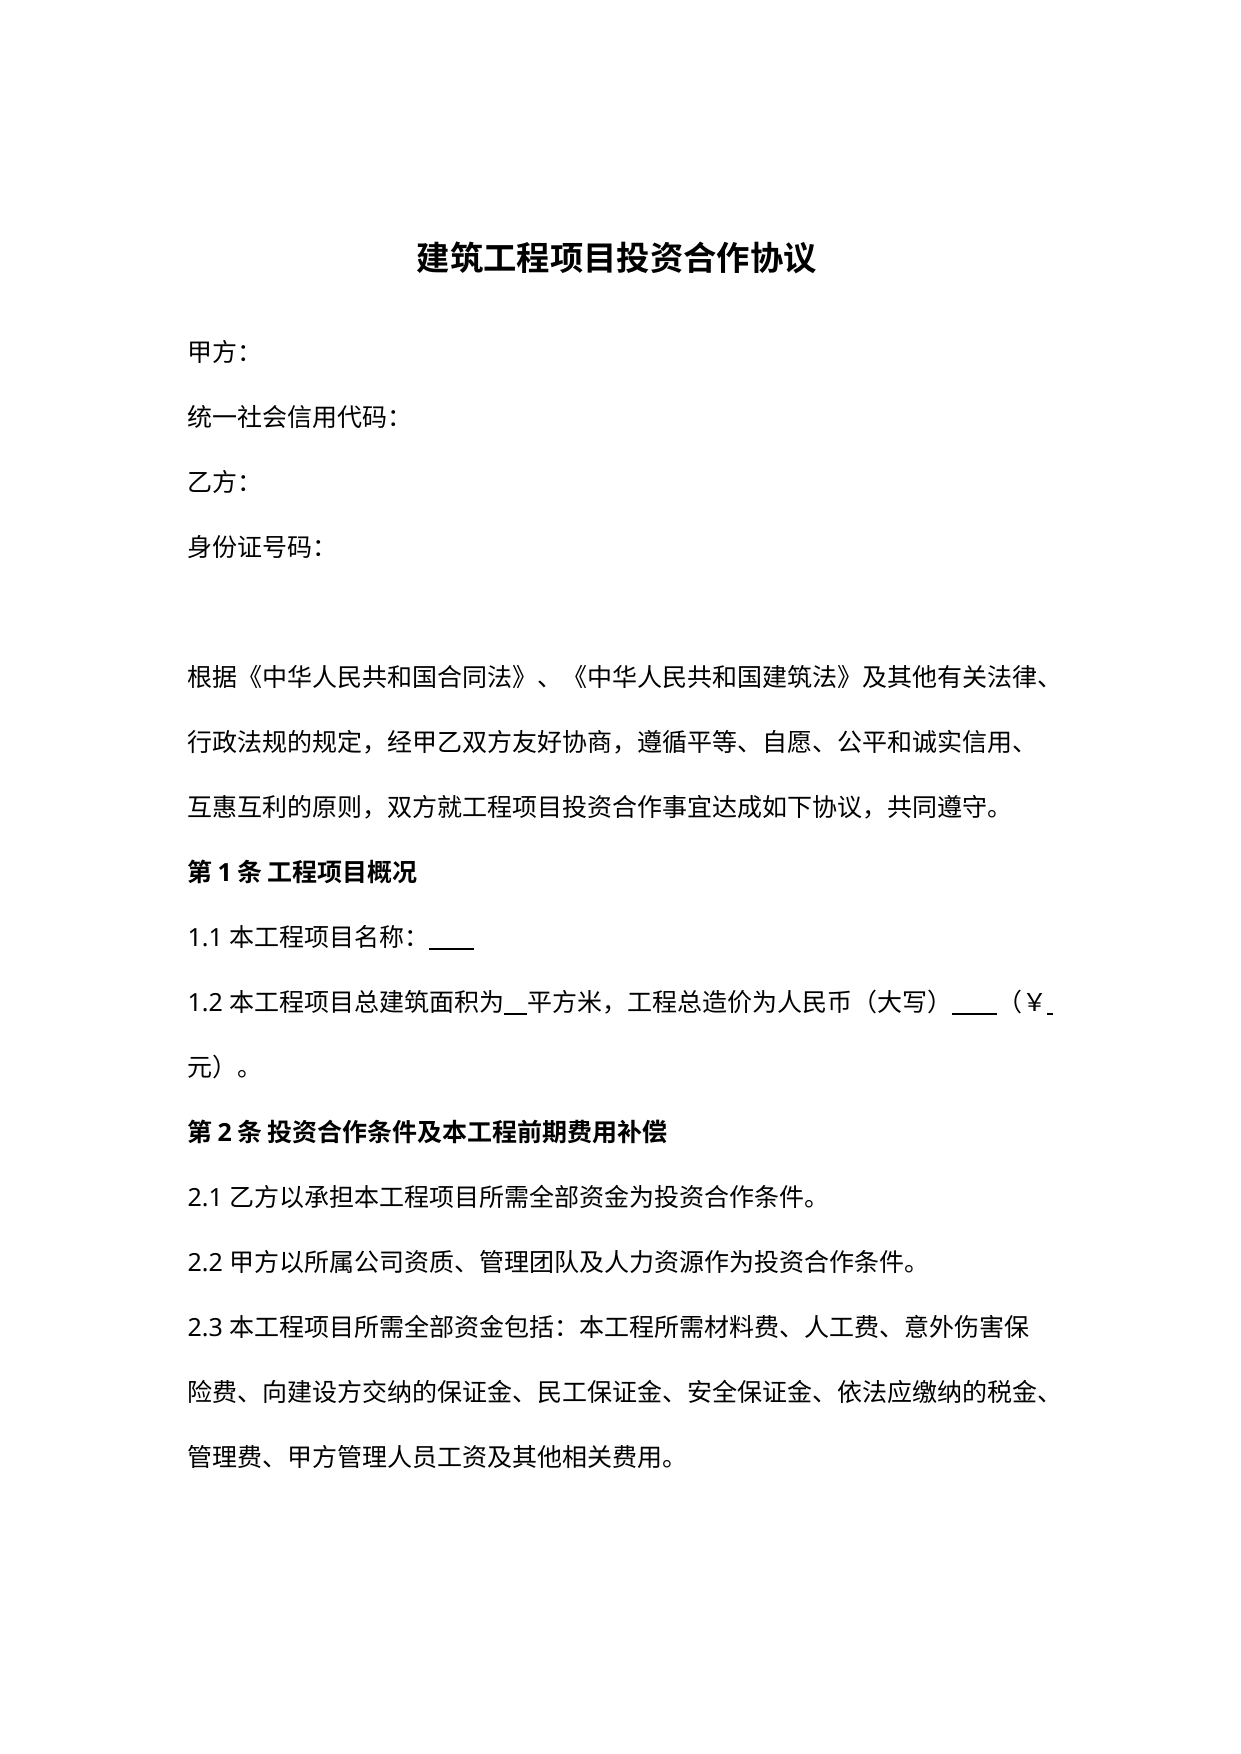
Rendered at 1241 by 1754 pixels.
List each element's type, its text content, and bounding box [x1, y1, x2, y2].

subtitle 第2条 投资合作条件及本工程前期费用补偿 [187, 1098, 1053, 1163]
text 1.1 本工程项目名称： [187, 903, 1053, 968]
subtitle 第1条 工程项目概况 [187, 838, 1053, 903]
subtitle 建筑工程项目投资合作协议 [187, 224, 1053, 289]
text 身份证号码： [187, 513, 1053, 578]
text 2.2 甲方以所属公司资质、管理团队及人力资源作为投资合作条件。 [187, 1228, 1053, 1293]
text 2.3 本工程项目所需全部资金包括：本工程所需材料费、人工费、意外伤害保险费、向建设方交纳的保证金、民工保证金、安全保证金、依法应缴纳的税金、管理费、甲方管理人员工资及其他相关费用。 [187, 1293, 1053, 1488]
text 甲方： [187, 318, 1053, 383]
text 乙方： [187, 448, 1053, 513]
text 2.1 乙方以承担本工程项目所需全部资金为投资合作条件。 [187, 1163, 1053, 1228]
text 统一社会信用代码： [187, 383, 1053, 448]
text 1.2 本工程项目总建筑面积为 平方米，工程总造价为人民币（大写） （￥ 元）。 [187, 968, 1053, 1098]
text 根据《中华人民共和国合同法》、《中华人民共和国建筑法》及其他有关法律、行政法规的规定，经甲乙双方友好协商，遵循平等、自愿、公平和诚实信用、互惠互利的原则，双方就工程项目投资合作事宜达成如下协议，共同遵守。 [187, 643, 1053, 838]
